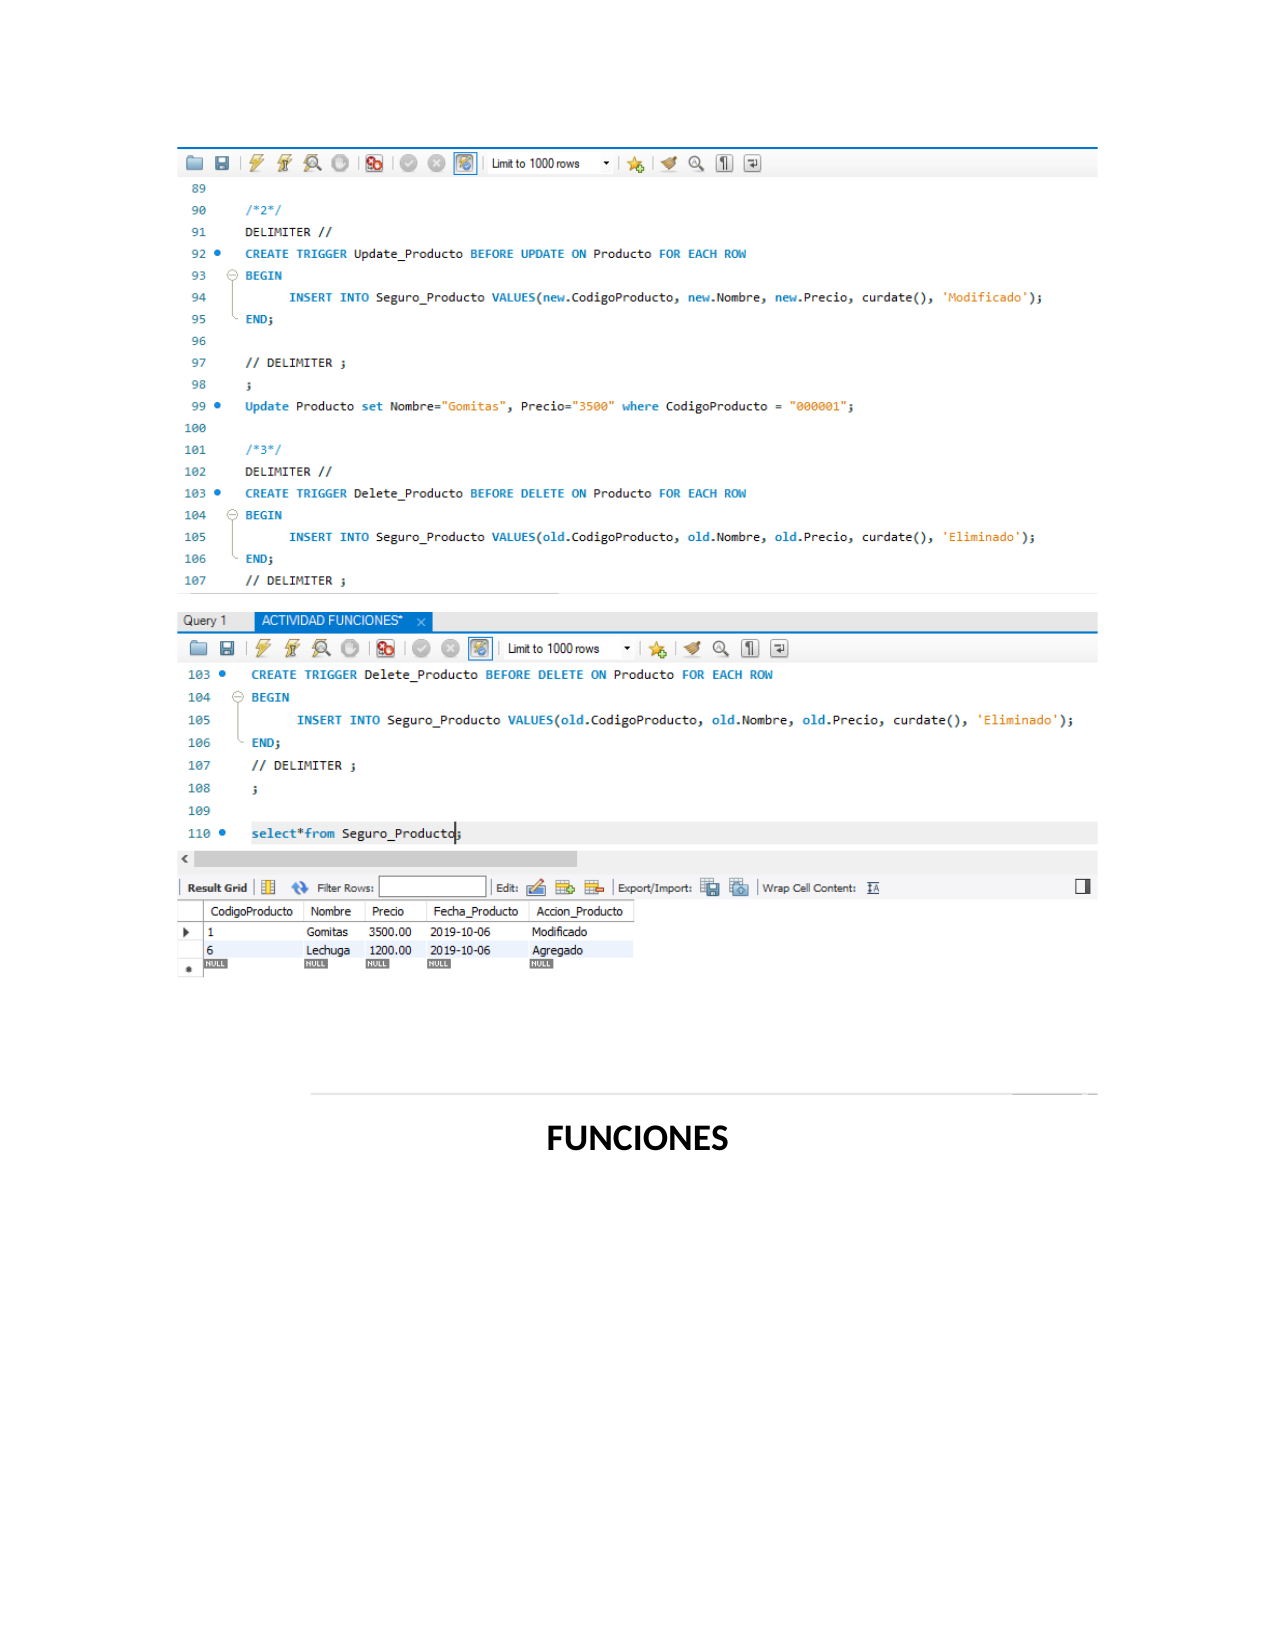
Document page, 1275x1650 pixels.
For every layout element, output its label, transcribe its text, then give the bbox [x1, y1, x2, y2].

picture [177, 612, 1098, 1095]
text FUNCIONES [177, 1113, 1098, 1159]
picture [177, 147, 1098, 594]
